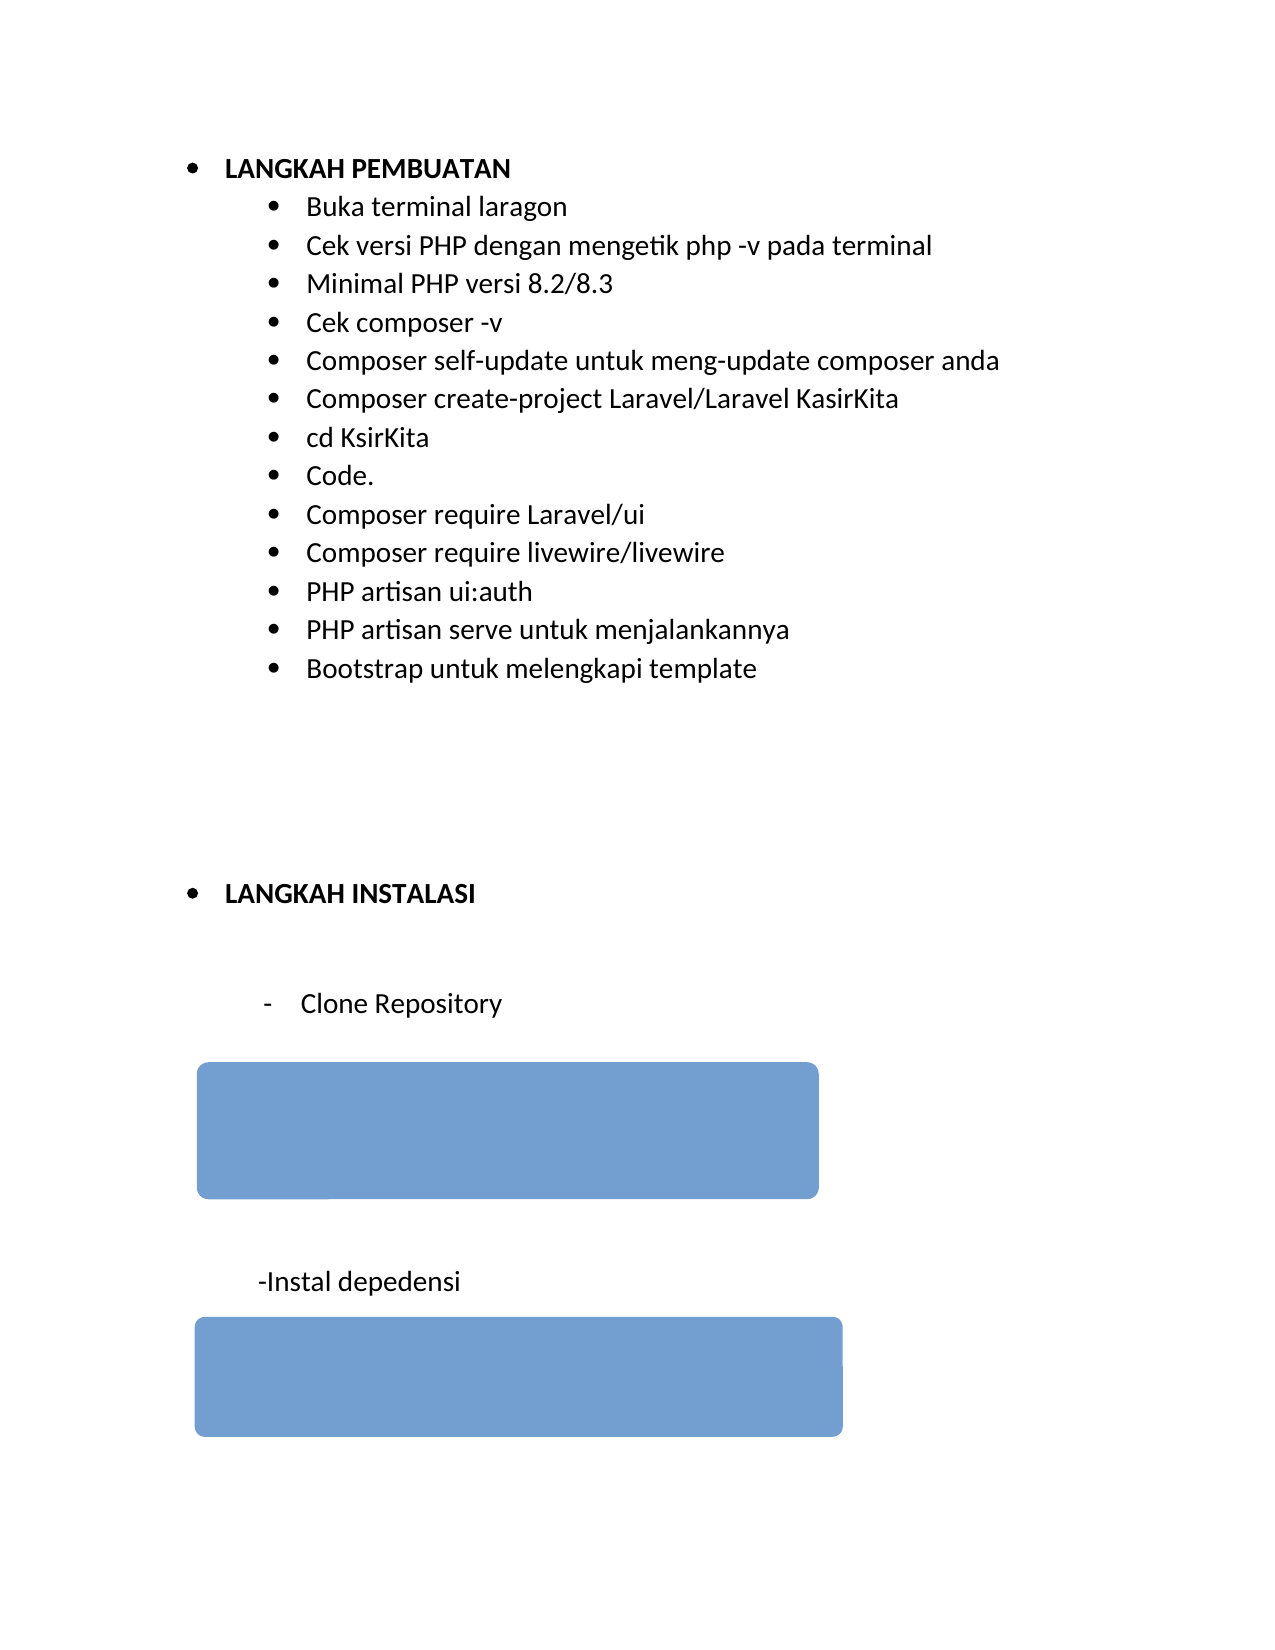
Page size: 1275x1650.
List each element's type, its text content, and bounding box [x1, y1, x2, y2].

list PHP artisan ui:auth [269, 573, 1125, 608]
list Composer require Laravel/ui [269, 496, 1125, 532]
list Code. [269, 457, 1125, 493]
list Cek composer -v [269, 304, 1125, 339]
list Minimal PHP versi 8.2/8.3 [269, 265, 1125, 301]
list Buka terminal laragon [269, 188, 1125, 224]
list Composer create-project Laravel/Laravel KasirKita [269, 381, 1125, 416]
list Bootstrap untuk melengkapi template [269, 650, 1125, 685]
list Clone Repository [263, 985, 1125, 1021]
list Composer self-update untuk meng-update composer anda [269, 342, 1125, 378]
text -Instal depedensi [150, 1263, 1125, 1298]
list cd KsirKita [269, 419, 1125, 455]
list Composer require livewire/livewire [269, 534, 1125, 570]
list LANGKAH PEMBUATAN [187, 150, 1125, 186]
list LANGKAH INSTALASI [187, 875, 1125, 911]
list PHP artisan serve untuk menjalankannya [269, 611, 1125, 647]
list Cek versi PHP dengan mengetik php -v pada terminal [269, 227, 1125, 262]
